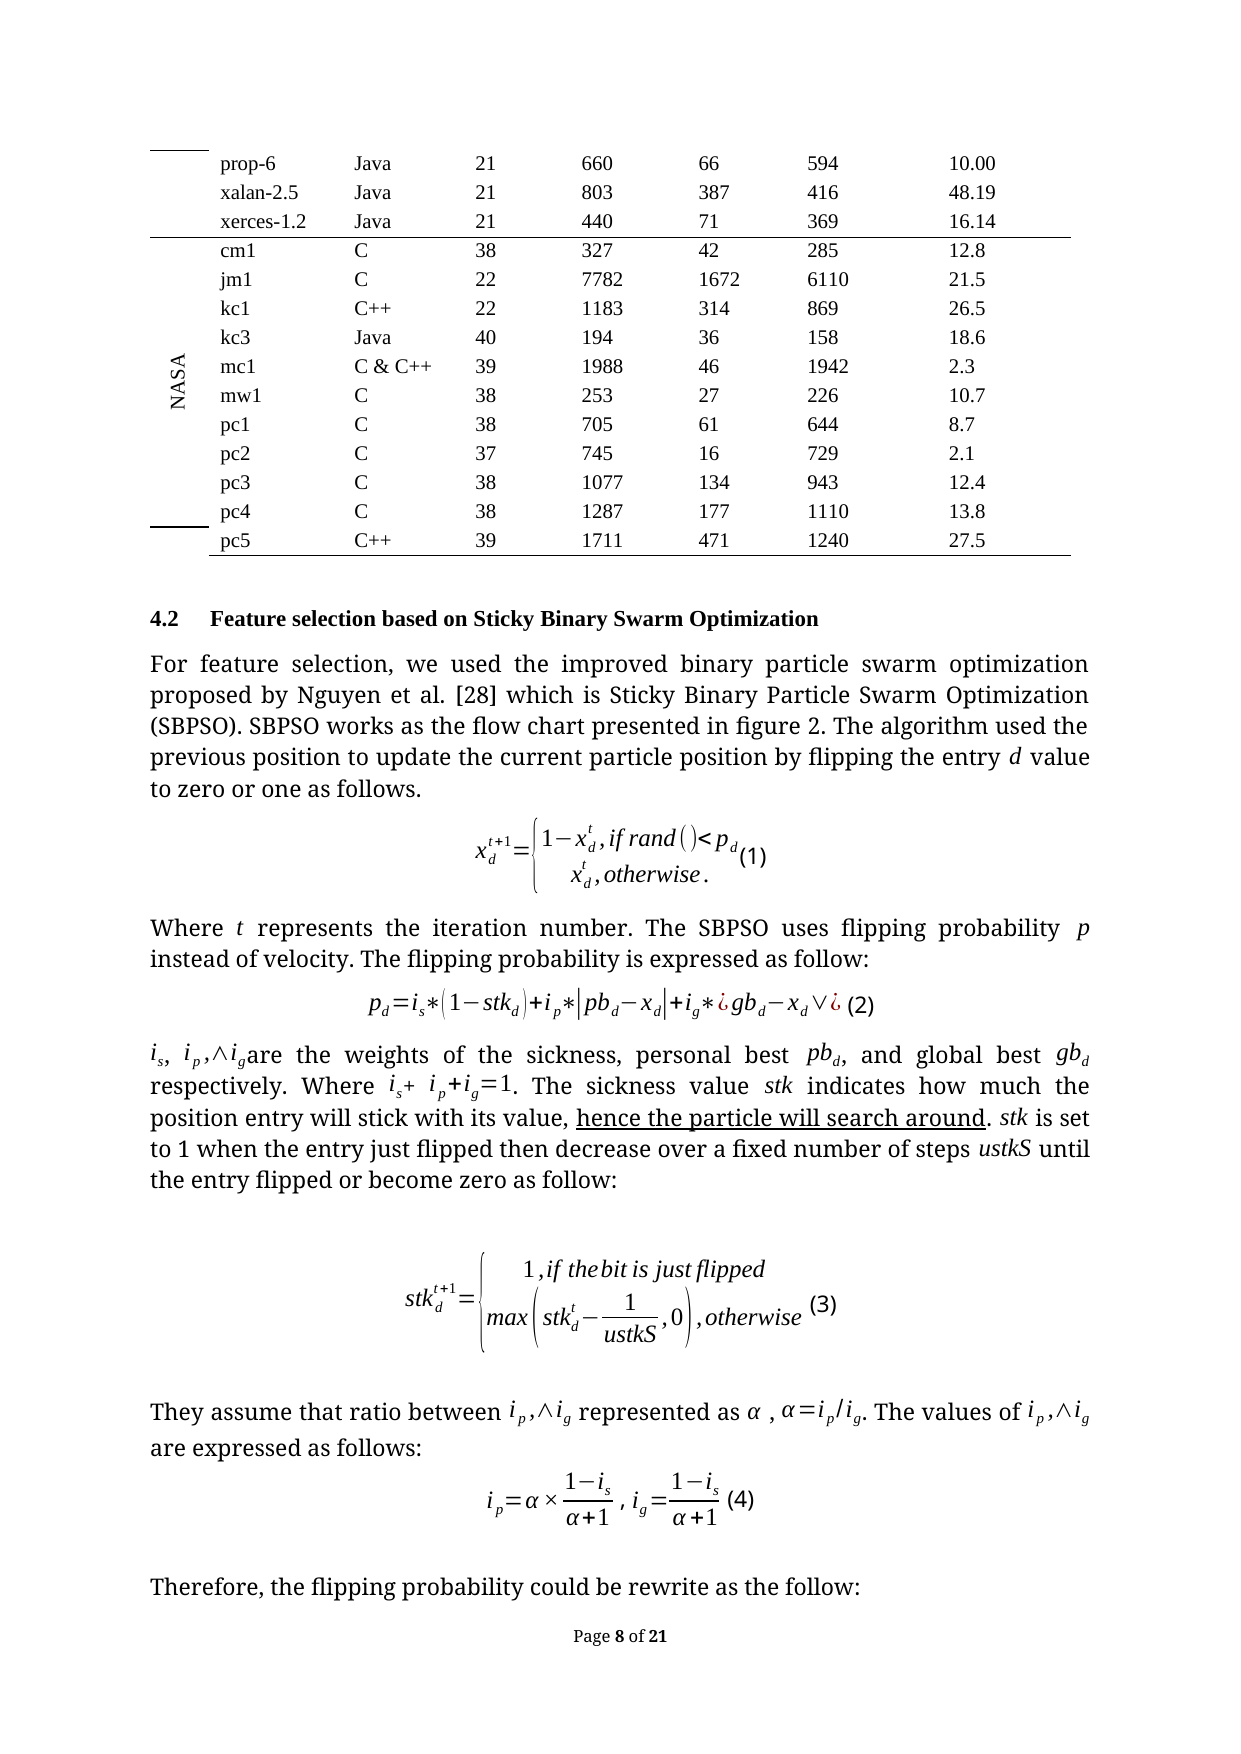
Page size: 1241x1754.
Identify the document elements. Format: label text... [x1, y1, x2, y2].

table_cell 660 [570, 150, 687, 179]
table_cell 39 [464, 526, 570, 555]
table_cell C [343, 469, 464, 497]
table_cell 729 [796, 440, 937, 468]
table_cell 226 [796, 382, 937, 411]
table_cell 194 [570, 324, 687, 353]
table_cell Java [343, 324, 464, 353]
table_cell 285 [796, 238, 937, 266]
table_cell 37 [464, 440, 570, 468]
text (1) [150, 816, 1090, 895]
table_cell 1110 [796, 498, 937, 526]
table_cell Java [343, 150, 464, 179]
table_cell mw1 [209, 382, 343, 411]
table_cell 36 [687, 324, 796, 353]
table_cell kc1 [209, 295, 343, 324]
table_cell C & C++ [343, 353, 464, 382]
table_cell C [343, 382, 464, 411]
table_cell 21 [464, 208, 570, 237]
table_cell 1711 [570, 526, 687, 555]
table_cell 39 [464, 353, 570, 382]
table_cell pc2 [209, 440, 343, 468]
table_cell 2.3 [938, 353, 1071, 382]
table_cell 27 [687, 382, 796, 411]
table_cell 2.1 [938, 440, 1071, 468]
table_cell 369 [796, 208, 937, 237]
table_cell 1942 [796, 353, 937, 382]
table_cell mc1 [209, 353, 343, 382]
text (2) [150, 987, 1090, 1022]
text , are the weights of the sickness, personal best , and global best respectively. Where + . The sickness value indicates how much the position entry will stick with its value, hence the particle will search around. is set to 1 when the entry just flipped then decrease over a fixed number of steps until the entry flipped or become zero as follow: [150, 1039, 1090, 1195]
table_cell 869 [796, 295, 937, 324]
table_cell 38 [464, 411, 570, 439]
table_cell 21 [464, 179, 570, 208]
table_cell 7782 [570, 266, 687, 295]
table_cell NASA [150, 238, 209, 526]
table_cell 22 [464, 295, 570, 324]
table_cell 644 [796, 411, 937, 439]
table_cell 12.4 [938, 469, 1071, 497]
table_cell C++ [343, 295, 464, 324]
table_cell 38 [464, 382, 570, 411]
table_cell Java [343, 208, 464, 237]
table_cell pc1 [209, 411, 343, 439]
table_cell 6110 [796, 266, 937, 295]
table_cell pc3 [209, 469, 343, 497]
table_cell 253 [570, 382, 687, 411]
table_cell cm1 [209, 238, 343, 266]
table_cell 705 [570, 411, 687, 439]
text Where represents the iteration number. The SBPSO uses flipping probability instead of velocity. The flipping probability is expressed as follow: [150, 912, 1090, 974]
table_cell 134 [687, 469, 796, 497]
table_cell 66 [687, 150, 796, 179]
table_cell C++ [343, 526, 464, 555]
table_cell 27.5 [938, 526, 1071, 555]
table_cell C [343, 411, 464, 439]
table_cell 745 [570, 440, 687, 468]
table_cell 1077 [570, 469, 687, 497]
table_cell 594 [796, 150, 937, 179]
table_cell 943 [796, 469, 937, 497]
table_cell 158 [796, 324, 937, 353]
table_cell 440 [570, 208, 687, 237]
table_cell pc4 [209, 498, 343, 526]
table_cell C [343, 440, 464, 468]
table_cell 48.19 [938, 179, 1071, 208]
table_cell 38 [464, 498, 570, 526]
table_cell xerces-1.2 [209, 208, 343, 237]
table_cell 12.8 [938, 238, 1071, 266]
table_cell 1287 [570, 498, 687, 526]
text They assume that ratio between represented as , . The values of are expressed as follows: [150, 1395, 1090, 1463]
table_cell 22 [464, 266, 570, 295]
table_cell jm1 [209, 266, 343, 295]
table_cell 40 [464, 324, 570, 353]
text For feature selection, we used the improved binary particle swarm optimization proposed by Nguyen et al. [28] which is Sticky Binary Particle Swarm Optimization (SBPSO). SBPSO works as the flow chart presented in figure 2. The algorithm used the previous position to update the current particle position by flipping the entry value to zero or one as follows. [150, 648, 1090, 804]
table_cell 471 [687, 526, 796, 555]
table_cell 46 [687, 353, 796, 382]
table_cell 416 [796, 179, 937, 208]
table_cell 1240 [796, 526, 937, 555]
text (3) [150, 1251, 1090, 1355]
text , (4) [150, 1467, 1090, 1530]
table_cell 177 [687, 498, 796, 526]
table_cell 38 [464, 238, 570, 266]
table_cell 71 [687, 208, 796, 237]
table_cell 327 [570, 238, 687, 266]
table_cell 1183 [570, 295, 687, 324]
table_cell 13.8 [938, 498, 1071, 526]
table_cell 21.5 [938, 266, 1071, 295]
table_cell 314 [687, 295, 796, 324]
table_cell 1988 [570, 353, 687, 382]
table_cell 387 [687, 179, 796, 208]
table_cell 10.7 [938, 382, 1071, 411]
table_cell C [343, 266, 464, 295]
subtitle Feature selection based on Sticky Binary Swarm Optimization [150, 605, 1090, 631]
table_cell pc5 [209, 526, 343, 555]
table_cell C [343, 498, 464, 526]
table_cell 61 [687, 411, 796, 439]
table_cell 18.6 [938, 324, 1071, 353]
table_cell prop-6 [209, 150, 343, 179]
table_cell 10.00 [938, 150, 1071, 179]
table_cell Java [343, 179, 464, 208]
table_cell 803 [570, 179, 687, 208]
table_cell 21 [464, 150, 570, 179]
text Therefore, the flipping probability could be rewrite as the follow: [150, 1571, 1090, 1602]
table_cell 16.14 [938, 208, 1071, 237]
table_cell 8.7 [938, 411, 1071, 439]
table_cell 42 [687, 238, 796, 266]
table_cell kc3 [209, 324, 343, 353]
table_cell 16 [687, 440, 796, 468]
table_cell xalan-2.5 [209, 179, 343, 208]
table_cell 26.5 [938, 295, 1071, 324]
table_cell C [343, 238, 464, 266]
table_cell 38 [464, 469, 570, 497]
table_cell 1672 [687, 266, 796, 295]
